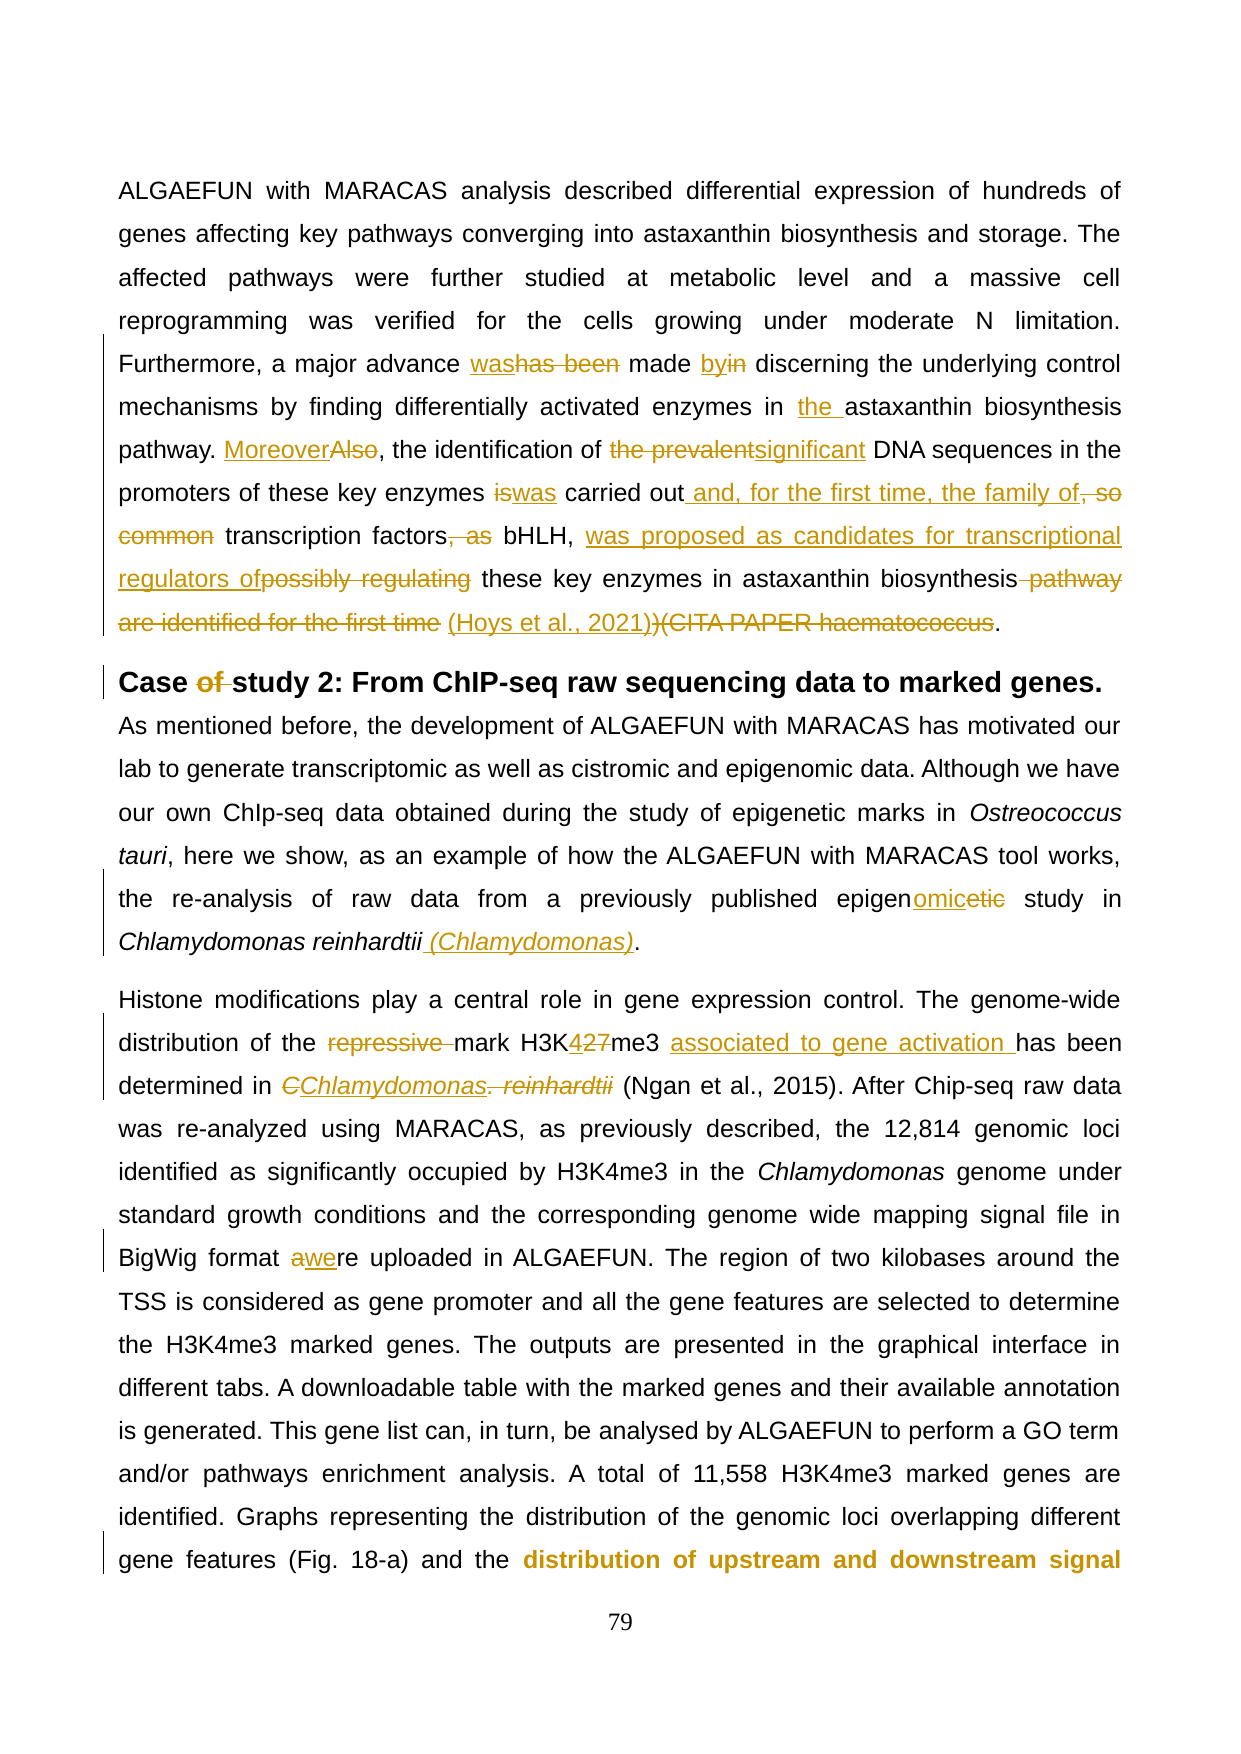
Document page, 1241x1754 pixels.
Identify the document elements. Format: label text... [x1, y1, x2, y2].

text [118, 985, 1122, 1574]
subtitle Case study 2: From ChIP-seq raw sequencing data to marked genes. [118, 665, 1122, 699]
text As mentioned before, the development of ALGAEFUN with MARACAS has motivated our lab to generate transcriptomic as well as cistromic and epigenomic data. Although we have our own ChIp-seq data obtained during the study of epigenetic marks in Ostreococcus tauri, here we show, as an example of how the ALGAEFUN with MARACAS tool works, the re-analysis of raw data from a previously published epigen study in Chlamydomonas reinhardtii. [118, 711, 1122, 956]
text ALGAEFUN with MARACAS analysis described differential expression of hundreds of genes affecting key pathways converging into astaxanthin biosynthesis and storage. The affected pathways were further studied at metabolic level and a massive cell reprogramming was verified for the cells growing under moderate N limitation. Furthermore, a major advance made discerning the underlying control mechanisms by finding differentially activated enzymes in astaxanthin biosynthesis pathway. , the identification of DNA sequences in the promoters of these key enzymes carried out transcription factors bHLH, these key enzymes in astaxanthin biosynthesis . [118, 176, 1122, 636]
